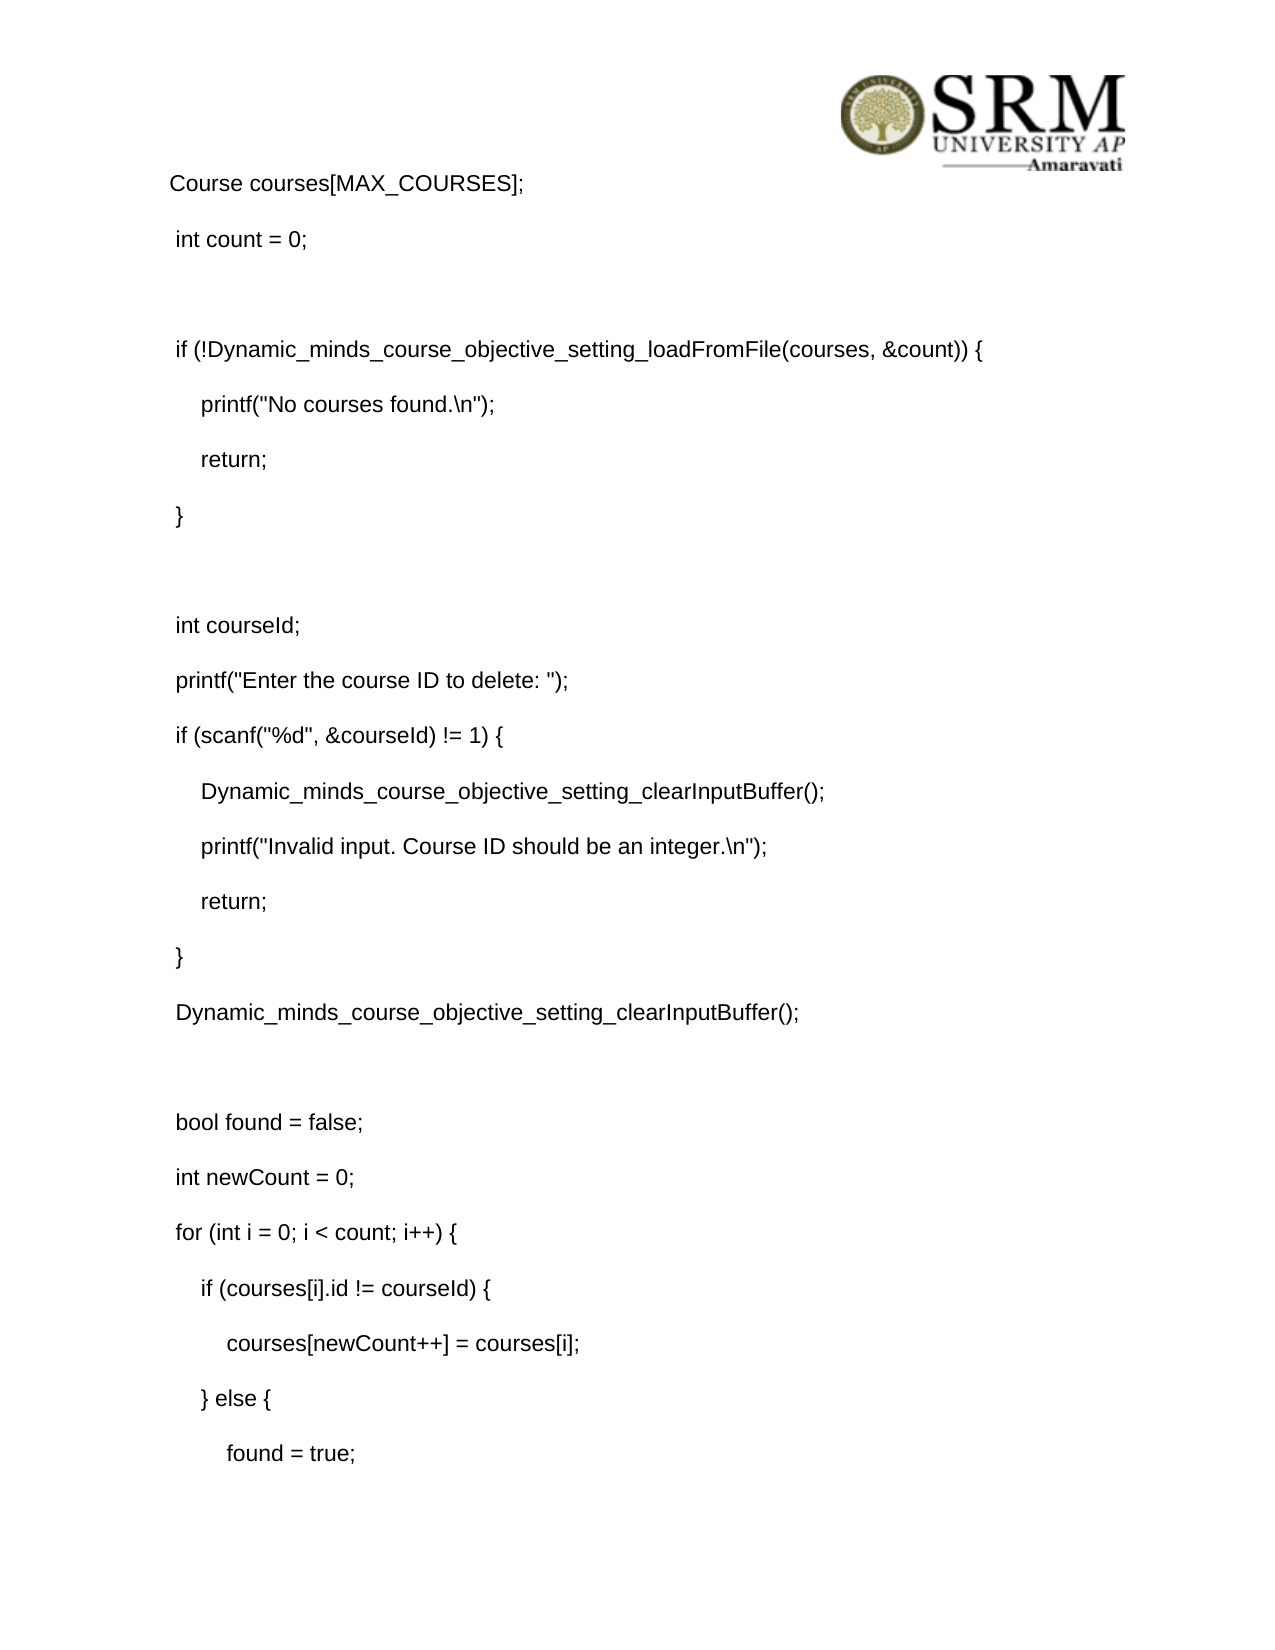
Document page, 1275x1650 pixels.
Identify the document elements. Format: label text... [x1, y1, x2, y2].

text printf("Invalid input. Course ID should be an integer.\n"); [150, 833, 1125, 859]
text int newCount = 0; [150, 1164, 1125, 1190]
text int count = 0; [150, 226, 1125, 252]
text if (scanf("%d", &courseId) != 1) { [150, 722, 1125, 749]
text if (!Dynamic_minds_course_objective_setting_loadFromFile(courses, &count)) { [150, 336, 1125, 362]
text for (int i = 0; i < count; i++) { [150, 1219, 1125, 1246]
picture [840, 75, 1125, 171]
text Dynamic_minds_course_objective_setting_clearInputBuffer(); [150, 778, 1125, 804]
text printf("No courses found.\n"); [150, 391, 1125, 417]
text int courseId; [150, 612, 1125, 638]
text bool found = false; [150, 1109, 1125, 1135]
text return; [150, 446, 1125, 473]
text } [150, 943, 1125, 969]
text courses[newCount++] = courses[i]; [150, 1330, 1125, 1356]
text return; [150, 888, 1125, 914]
text printf("Enter the course ID to delete: "); [150, 667, 1125, 693]
text if (courses[i].id != courseId) { [150, 1274, 1125, 1301]
text } [150, 502, 1125, 528]
text Dynamic_minds_course_objective_setting_clearInputBuffer(); [150, 998, 1125, 1025]
text found = true; [150, 1440, 1125, 1466]
text } else { [150, 1385, 1125, 1411]
text Course courses[MAX_COURSES]; [150, 170, 1125, 197]
